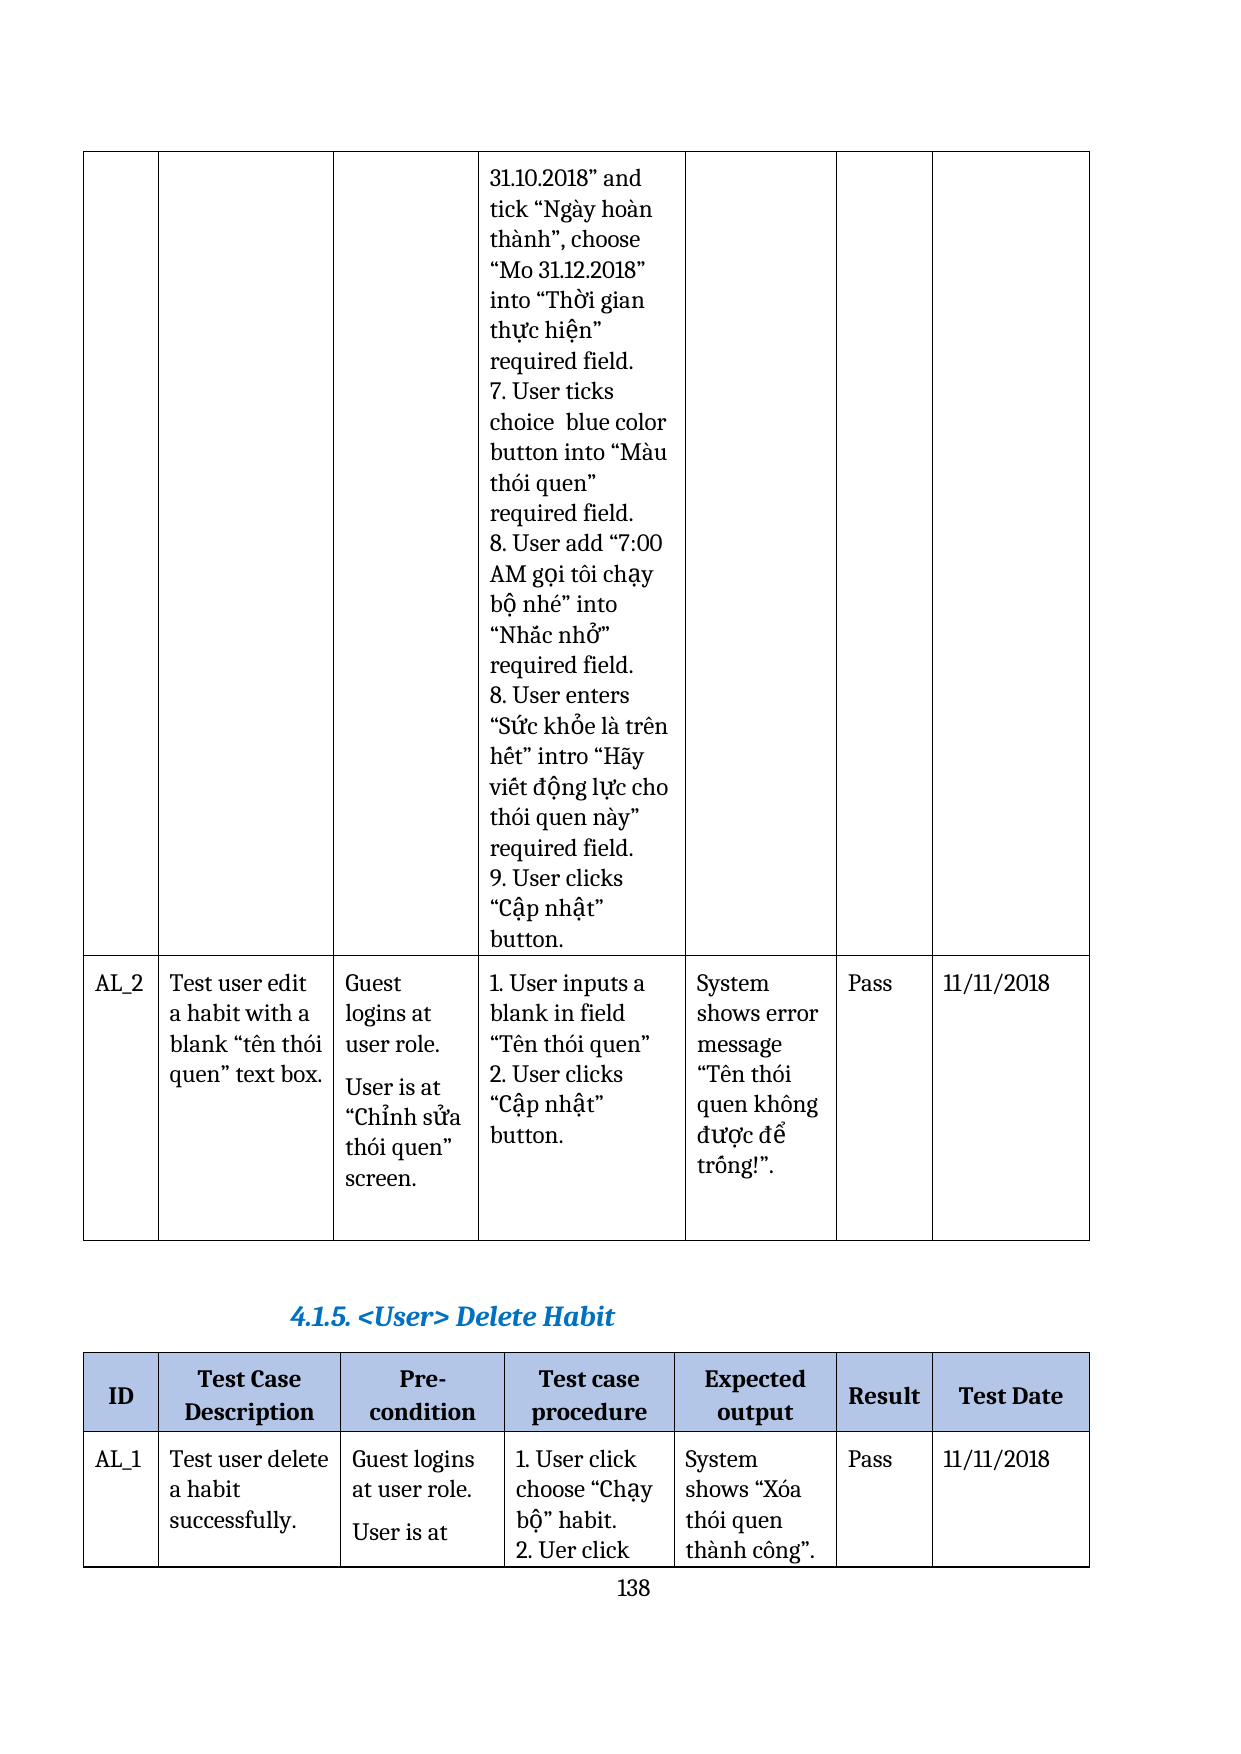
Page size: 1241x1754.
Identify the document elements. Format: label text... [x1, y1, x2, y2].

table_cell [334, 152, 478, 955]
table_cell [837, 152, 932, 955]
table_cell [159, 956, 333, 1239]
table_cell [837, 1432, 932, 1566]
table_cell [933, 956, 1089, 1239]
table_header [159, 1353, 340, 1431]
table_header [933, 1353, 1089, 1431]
list <User> Delete Habit [290, 1301, 1090, 1334]
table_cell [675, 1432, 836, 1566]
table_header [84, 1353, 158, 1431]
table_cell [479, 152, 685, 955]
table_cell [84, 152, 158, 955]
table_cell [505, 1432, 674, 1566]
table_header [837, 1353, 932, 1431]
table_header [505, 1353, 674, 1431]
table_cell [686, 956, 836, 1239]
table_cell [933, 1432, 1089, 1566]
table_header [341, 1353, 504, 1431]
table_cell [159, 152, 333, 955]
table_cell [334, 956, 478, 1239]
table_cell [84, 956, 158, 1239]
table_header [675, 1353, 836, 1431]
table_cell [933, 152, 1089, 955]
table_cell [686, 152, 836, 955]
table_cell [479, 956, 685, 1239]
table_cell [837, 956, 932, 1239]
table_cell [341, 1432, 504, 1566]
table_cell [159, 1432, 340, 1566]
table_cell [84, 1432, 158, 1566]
